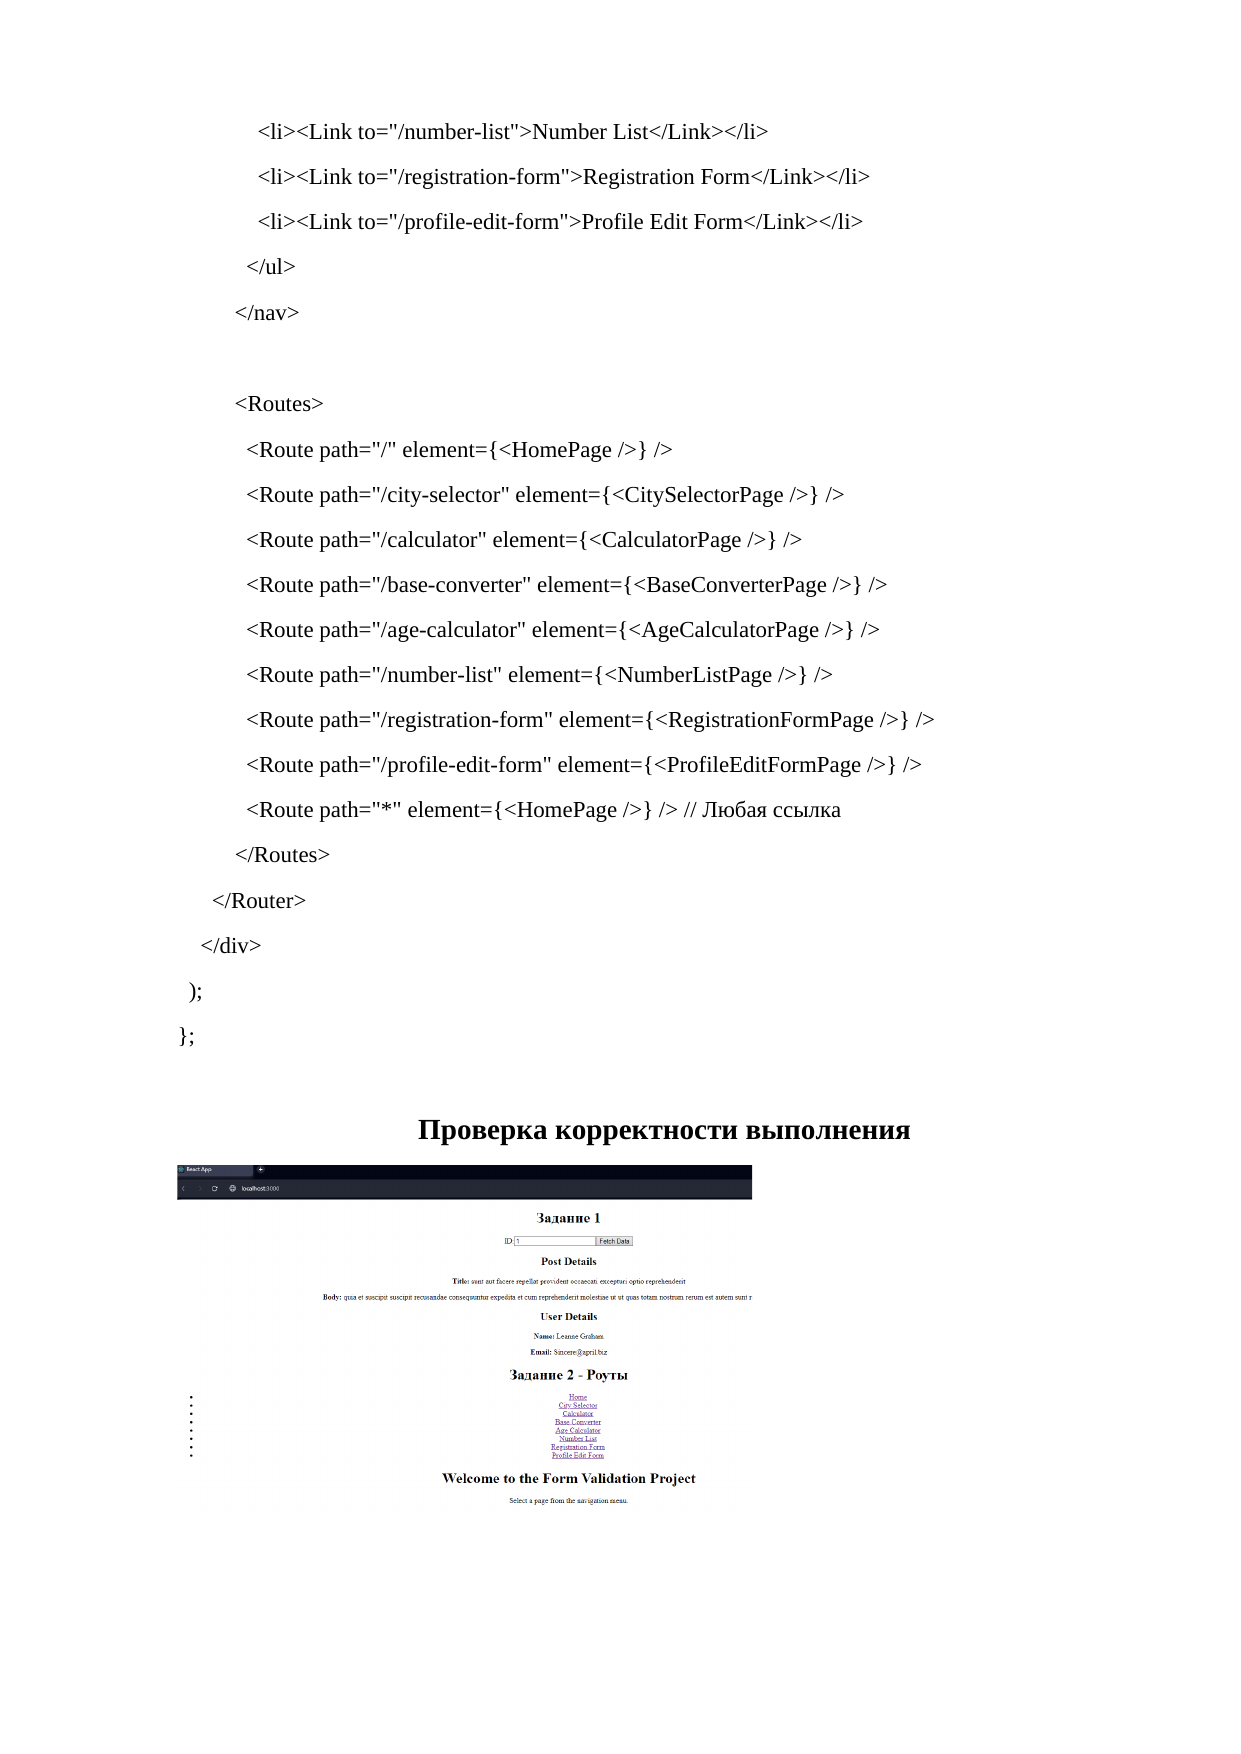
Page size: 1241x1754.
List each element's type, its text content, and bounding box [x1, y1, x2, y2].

text <Route path="/" element={<HomePage />} /> [177, 436, 1152, 462]
text </nav> [177, 298, 1152, 325]
text <li><Link to="/number-list">Number List</Link></li> [177, 118, 1152, 144]
text }; [177, 1022, 1152, 1048]
text <Route path="/profile-edit-form" element={<ProfileEditFormPage />} /> [177, 751, 1152, 778]
text Проверка корректности выполнения [177, 1112, 1152, 1146]
text <Route path="/registration-form" element={<RegistrationFormPage />} /> [177, 706, 1152, 733]
text <Route path="/number-list" element={<NumberListPage />} /> [177, 661, 1152, 687]
picture [177, 1165, 753, 1512]
text <Route path="/calculator" element={<CalculatorPage />} /> [177, 526, 1152, 552]
text <Route path="/city-selector" element={<CitySelectorPage />} /> [177, 481, 1152, 507]
text </Routes> [177, 842, 1152, 868]
text <Route path="/age-calculator" element={<AgeCalculatorPage />} /> [177, 616, 1152, 642]
text </div> [177, 932, 1152, 958]
text <Route path="/base-converter" element={<BaseConverterPage />} /> [177, 571, 1152, 597]
text </ul> [177, 253, 1152, 280]
text </Router> [177, 887, 1152, 913]
text ); [177, 977, 1152, 1003]
text <li><Link to="/registration-form">Registration Form</Link></li> [177, 163, 1152, 189]
text <Routes> [177, 391, 1152, 417]
text <Route path="*" element={<HomePage />} /> // Любая ссылка [177, 796, 1152, 823]
text <li><Link to="/profile-edit-form">Profile Edit Form</Link></li> [177, 208, 1152, 235]
